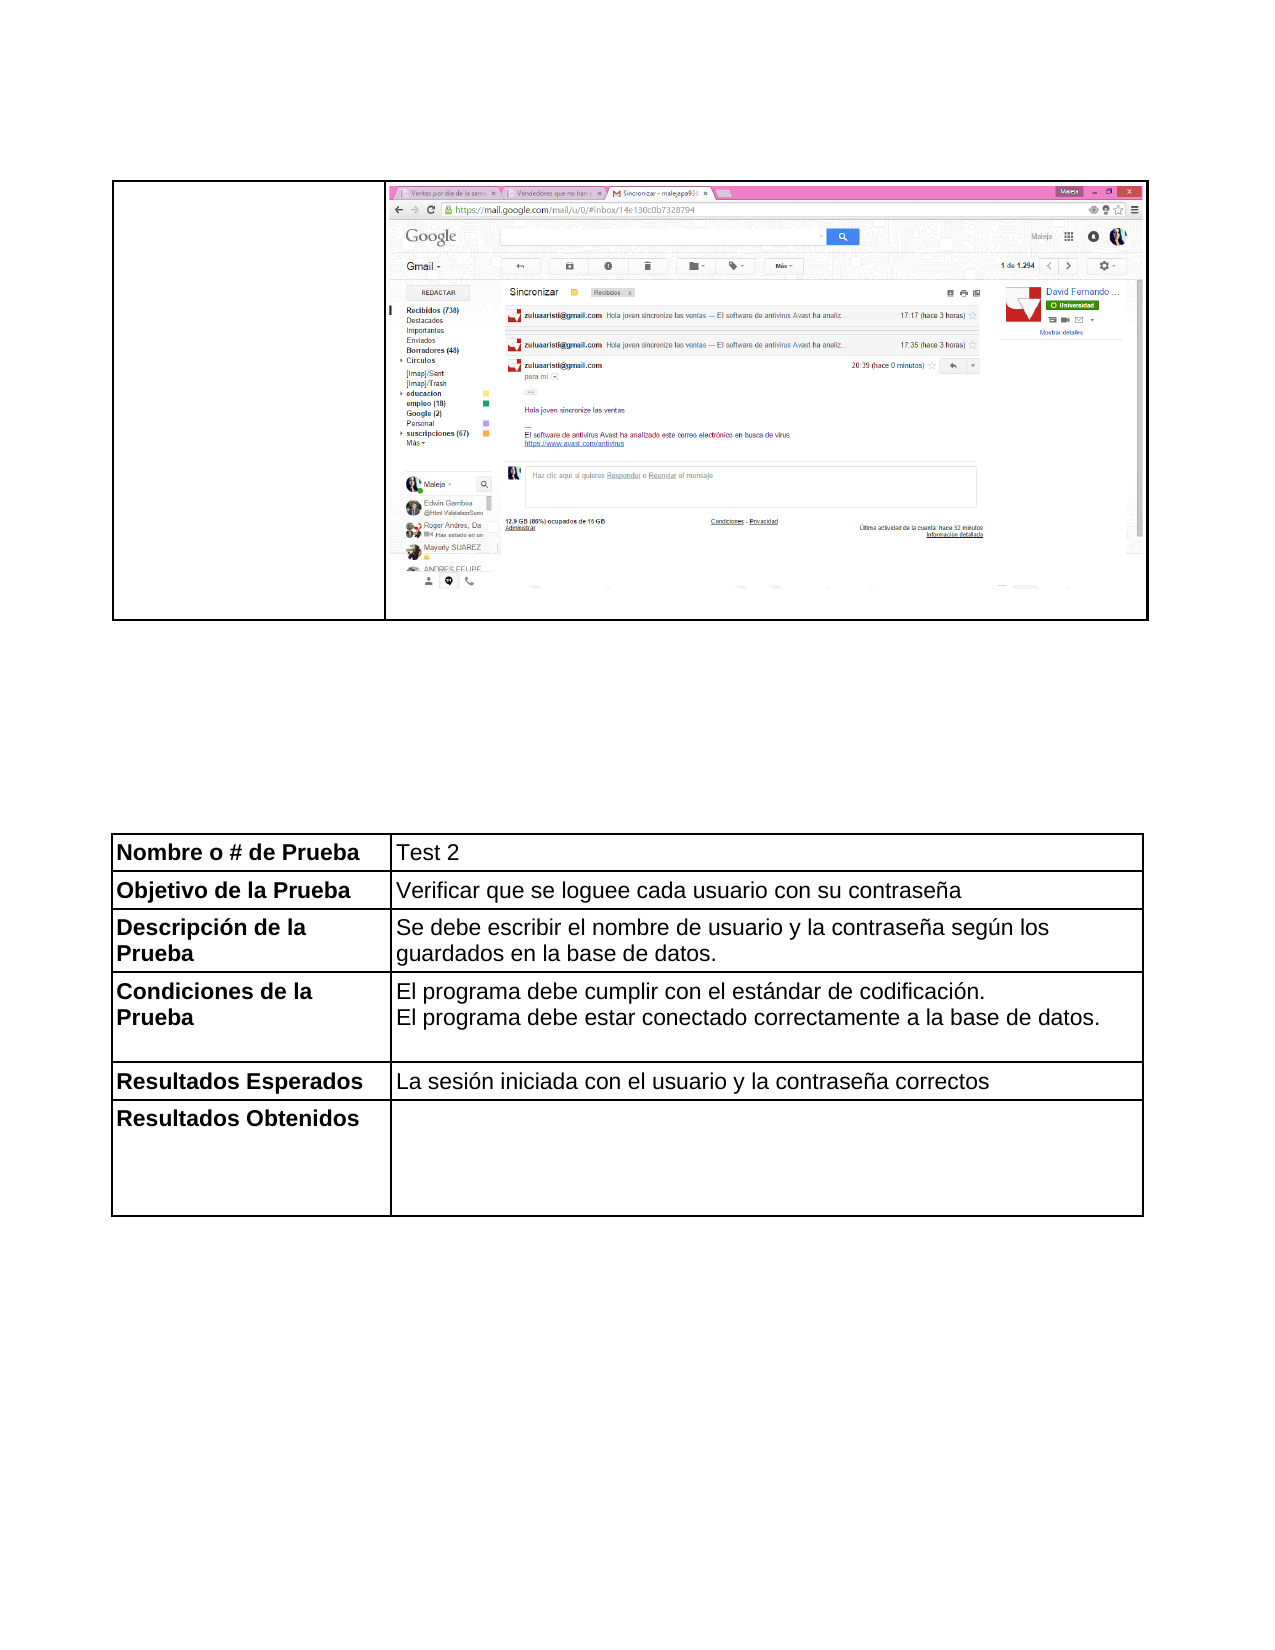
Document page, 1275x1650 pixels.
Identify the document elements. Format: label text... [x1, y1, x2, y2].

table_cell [113, 1101, 390, 1215]
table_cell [114, 182, 384, 619]
table_cell [386, 182, 1146, 619]
table_cell Verificar que se loguee cada usuario con su contraseña [392, 872, 1142, 907]
table_header Test 2 [392, 835, 1142, 870]
table_cell [392, 1101, 1142, 1215]
table_cell Resultados Esperados [113, 1063, 390, 1099]
table_cell Descripción de la Prueba [113, 910, 390, 971]
table_cell Objetivo de la Prueba [113, 872, 390, 907]
table_cell Condiciones de la Prueba [113, 973, 390, 1061]
table_cell Se debe escribir el nombre de usuario y la contraseña según los guardados en la base de datos. [392, 910, 1142, 971]
picture [389, 186, 1143, 589]
table_cell El programa debe cumplir con el estándar de codificación. El programa debe estar conectado correctamente a la base de datos. [392, 973, 1142, 1061]
table_cell La sesión iniciada con el usuario y la contraseña correctos [392, 1063, 1142, 1099]
table_header Nombre o # de Prueba [113, 835, 390, 870]
